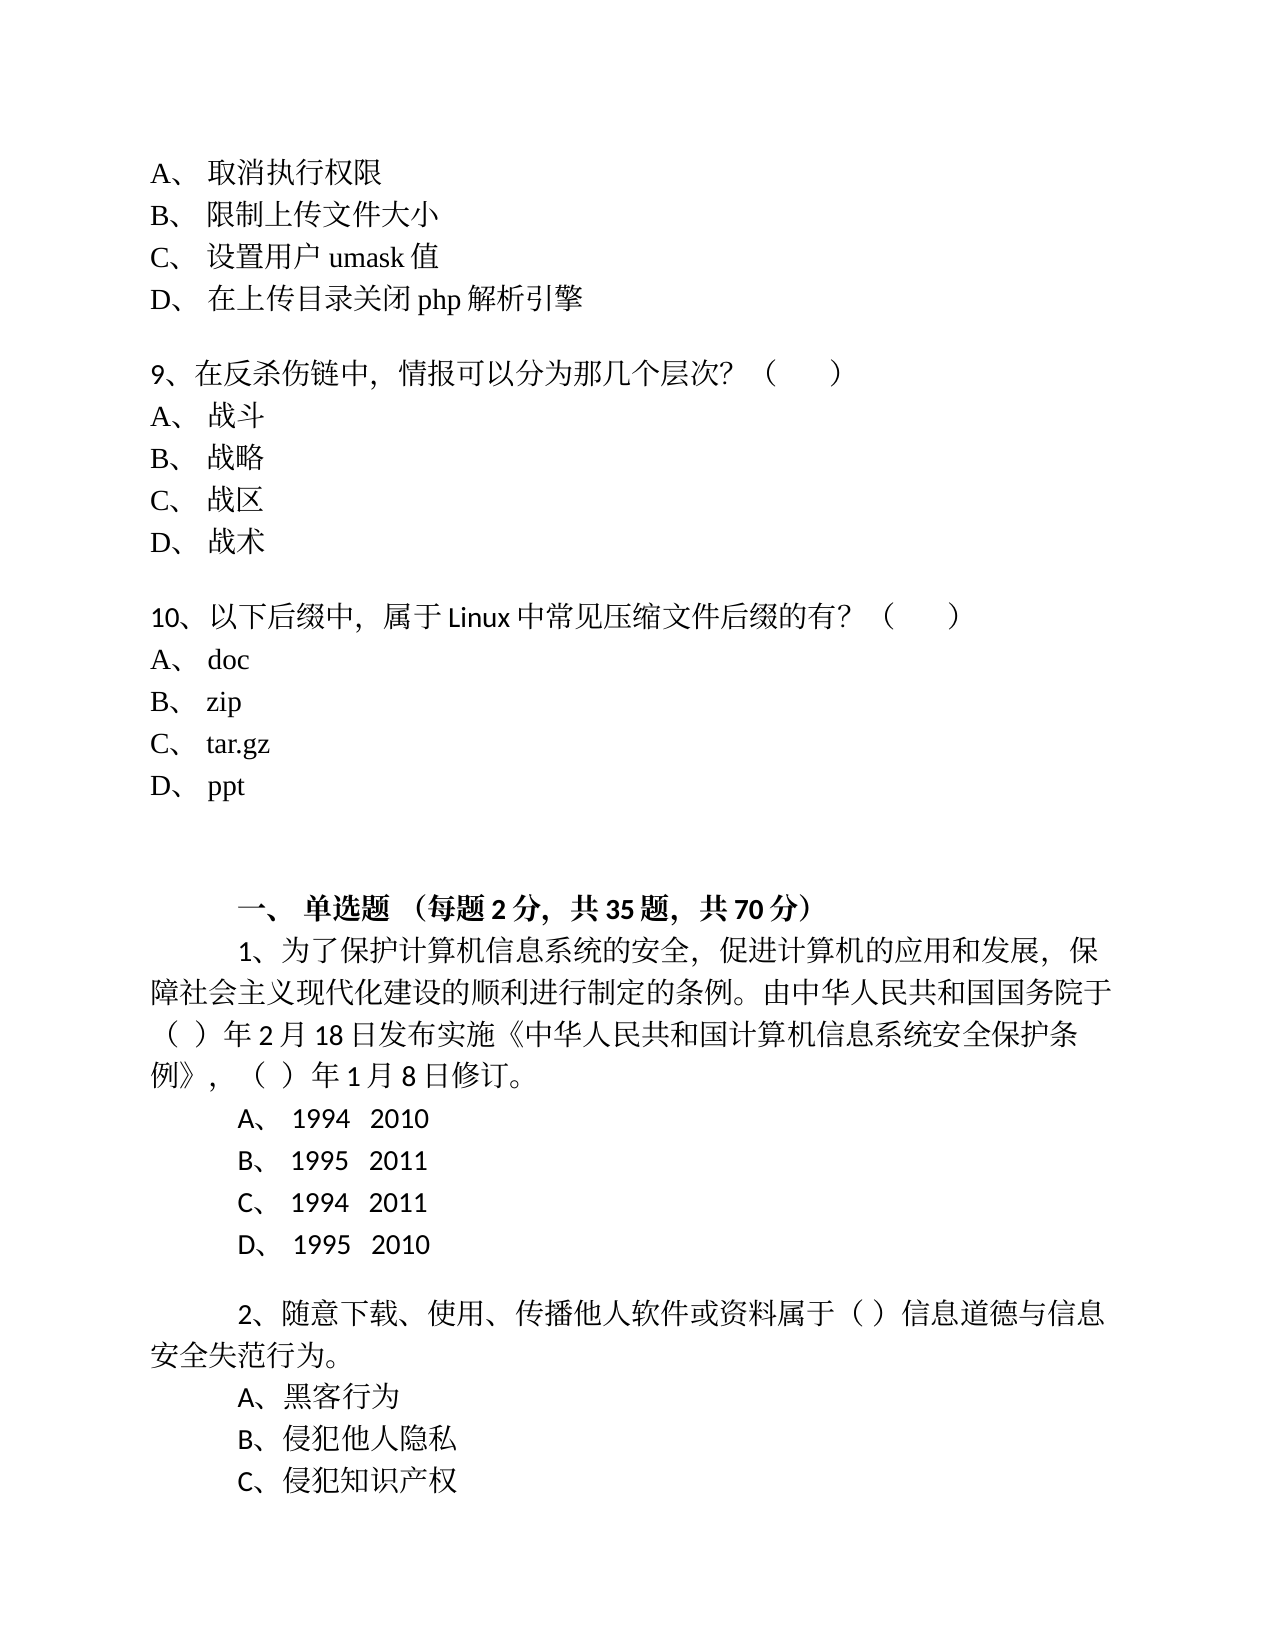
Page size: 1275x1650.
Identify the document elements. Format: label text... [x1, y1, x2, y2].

text A、 1994 2010 [150, 1095, 1125, 1137]
text B、 1995 2011 [150, 1137, 1125, 1179]
text A、 战斗 [150, 393, 1125, 435]
text B、侵犯他人隐私 [150, 1416, 1125, 1458]
text C、 1994 2011 [150, 1179, 1125, 1221]
text 1、为了保护计算机信息系统的安全，促进计算机的应用和发展，保障社会主义现代化建设的顺利进行制定的条例。由中华人民共和国国务院于（ ）年2月18日发布实施《中华人民共和国计算机信息系统安全保护条例》，（ ）年1月8日修订。 [150, 928, 1125, 1095]
text D、 在上传目录关闭php解析引擎 [150, 276, 1125, 317]
text 2、随意下载、使用、传播他人软件或资料属于（ ）信息道德与信息安全失范行为。 [150, 1291, 1125, 1374]
text D、 战术 [150, 518, 1125, 560]
text B、 战略 [150, 435, 1125, 477]
text 一、 单选题 （每题2分，共35题，共70分） [150, 886, 1125, 928]
text A、 doc [150, 636, 1125, 678]
text A、黑客行为 [150, 1374, 1125, 1416]
text C、侵犯知识产权 [150, 1458, 1125, 1500]
text B、 限制上传文件大小 [150, 192, 1125, 234]
text C、 战区 [150, 477, 1125, 518]
text 9、在反杀伤链中，情报可以分为那几个层次？（ ） [150, 351, 1125, 393]
text D、 ppt [150, 761, 1125, 803]
text D、 1995 2010 [150, 1221, 1125, 1263]
text A、 取消执行权限 [150, 150, 1125, 192]
text C、 tar.gz [150, 719, 1125, 761]
text 10、以下后缀中，属于Linux中常见压缩文件后缀的有？（ ） [150, 594, 1125, 636]
text C、 设置用户umask值 [150, 234, 1125, 276]
text B、 zip [150, 678, 1125, 719]
